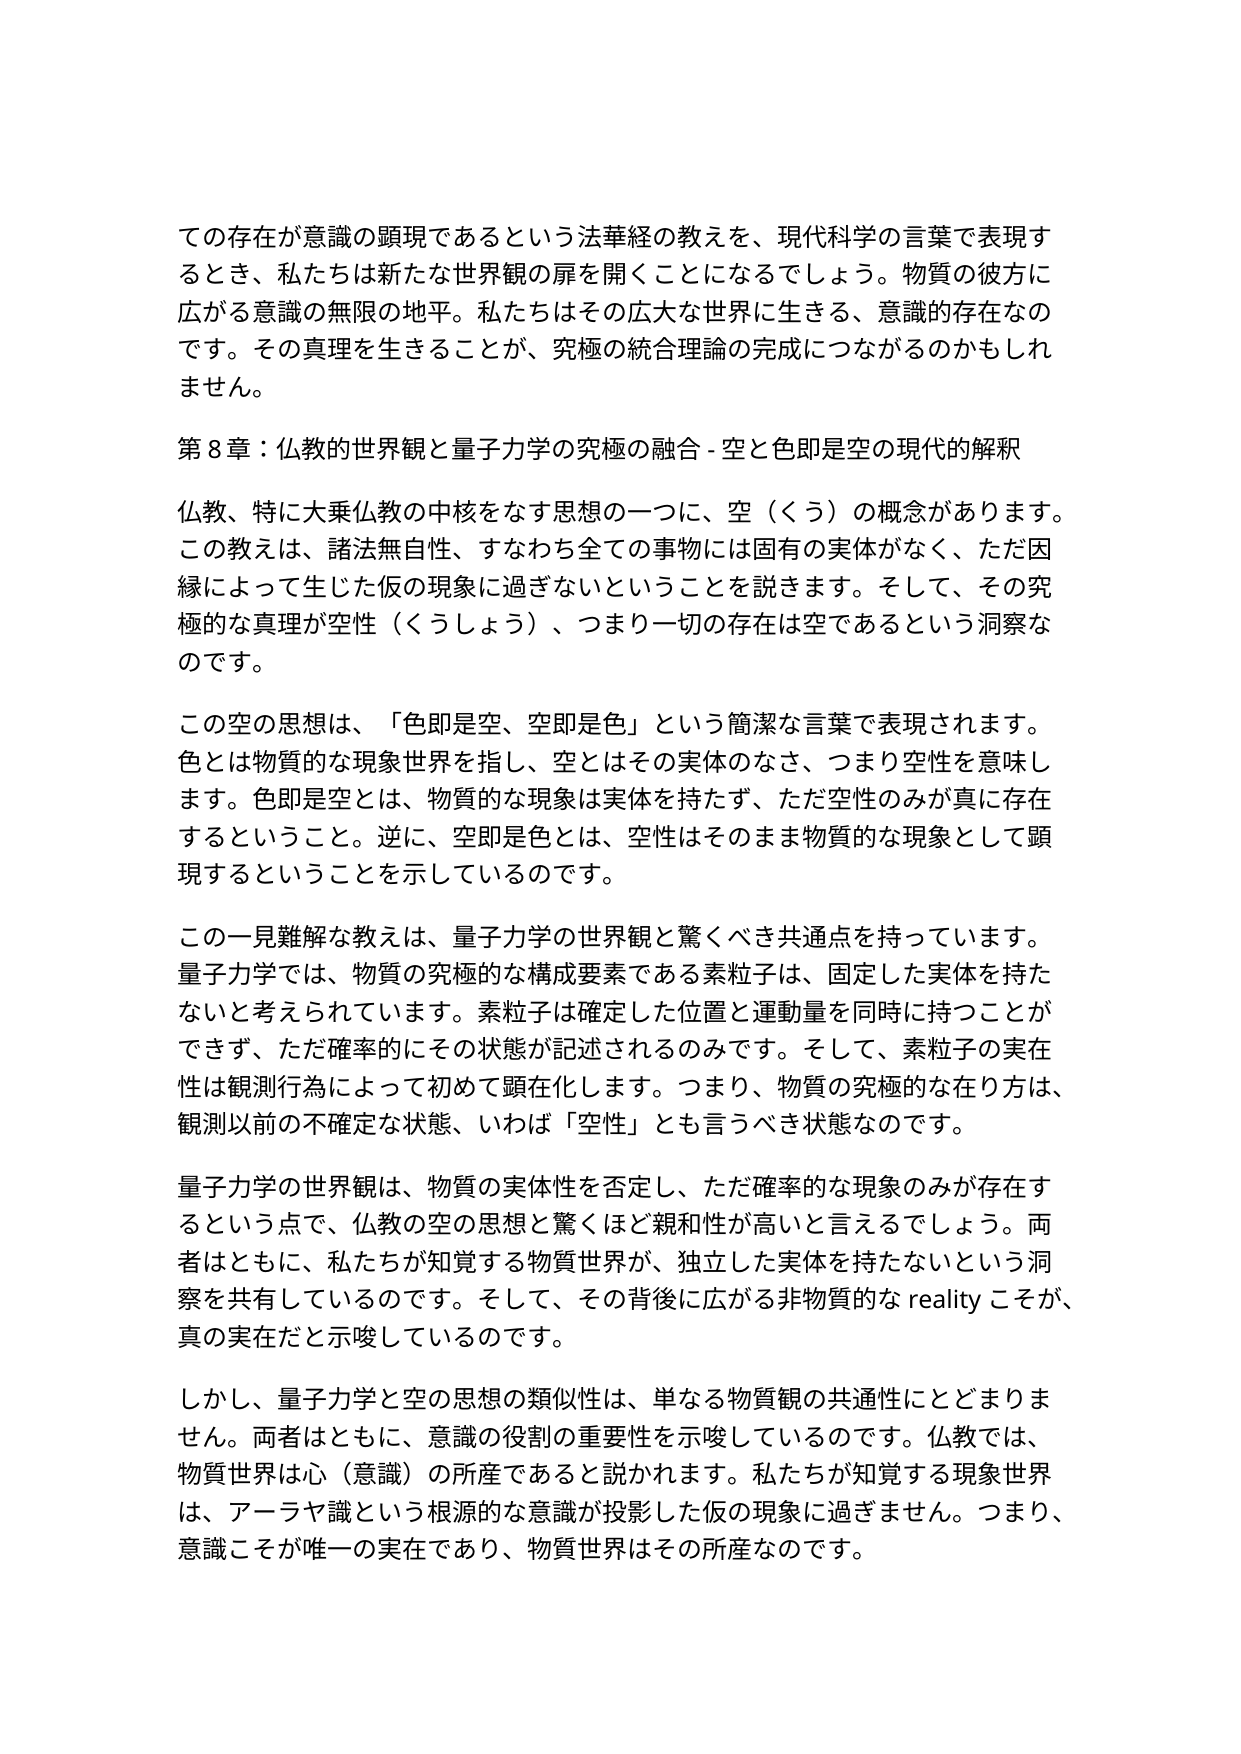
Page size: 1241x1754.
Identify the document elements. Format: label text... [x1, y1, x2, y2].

text この一見難解な教えは、量子力学の世界観と驚くべき共通点を持っています。量子力学では、物質の究極的な構成要素である素粒子は、固定した実体を持たないと考えられています。素粒子は確定した位置と運動量を同時に持つことができず、ただ確率的にその状態が記述されるのみです。そして、素粒子の実在性は観測行為によって初めて顕在化します。つまり、物質の究極的な在り方は、観測以前の不確定な状態、いわば「空性」とも言うべき状態なのです。 [177, 917, 1063, 1142]
text 仏教、特に大乗仏教の中核をなす思想の一つに、空（くう）の概念があります。この教えは、諸法無自性、すなわち全ての事物には固有の実体がなく、ただ因縁によって生じた仮の現象に過ぎないということを説きます。そして、その究極的な真理が空性（くうしょう）、つまり一切の存在は空であるという洞察なのです。 [177, 492, 1063, 679]
text しかし、量子力学と空の思想の類似性は、単なる物質観の共通性にとどまりません。両者はともに、意識の役割の重要性を示唆しているのです。仏教では、物質世界は心（意識）の所産であると説かれます。私たちが知覚する現象世界は、アーラヤ識という根源的な意識が投影した仮の現象に過ぎません。つまり、意識こそが唯一の実在であり、物質世界はその所産なのです。 [177, 1379, 1063, 1567]
text 量子力学の世界観は、物質の実体性を否定し、ただ確率的な現象のみが存在するという点で、仏教の空の思想と驚くほど親和性が高いと言えるでしょう。両者はともに、私たちが知覚する物質世界が、独立した実体を持たないという洞察を共有しているのです。そして、その背後に広がる非物質的な reality こそが、真の実在だと示唆しているのです。 [177, 1167, 1063, 1354]
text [177, 217, 1063, 404]
text この空の思想は、「色即是空、空即是色」という簡潔な言葉で表現されます。色とは物質的な現象世界を指し、空とはその実体のなさ、つまり空性を意味します。色即是空とは、物質的な現象は実体を持たず、ただ空性のみが真に存在するということ。逆に、空即是色とは、空性はそのまま物質的な現象として顕現するということを示しているのです。 [177, 704, 1063, 892]
text 第8章：仏教的世界観と量子力学の究極の融合 - 空と色即是空の現代的解釈 [177, 429, 1063, 467]
